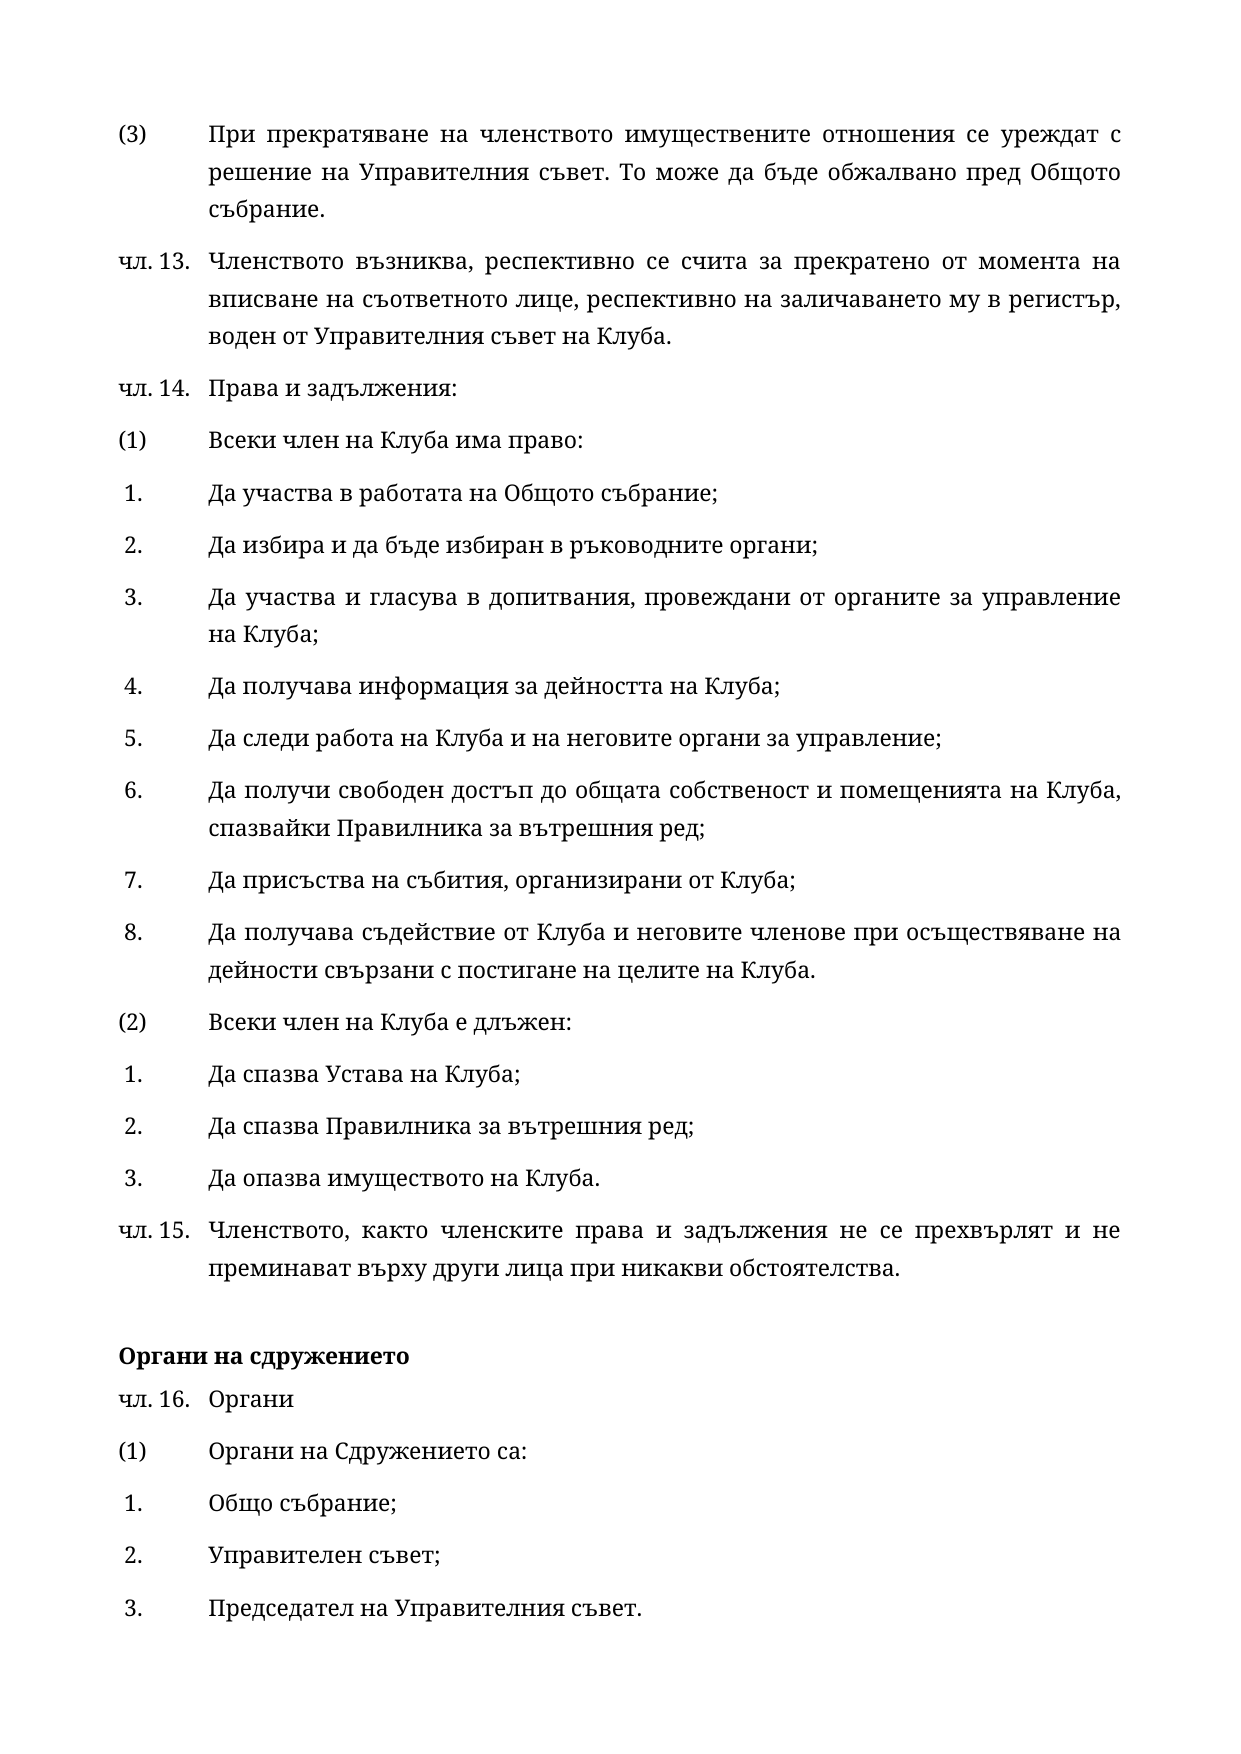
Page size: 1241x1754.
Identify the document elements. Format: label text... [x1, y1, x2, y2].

list При прекратяване на членството имуществените отношения се уреждат с решение на Управителния съвет. То може да бъде обжалвано пред Общото събрание. [118, 118, 1122, 224]
list Управителен съвет; [118, 1539, 1122, 1571]
list Председател на Управителния съвет. [118, 1592, 1122, 1623]
subtitle Органи на сдружението [118, 1340, 1122, 1371]
list Всеки член на Клуба е длъжен: [118, 1006, 1122, 1037]
list Права и задължения: [118, 372, 1122, 403]
list Органи [118, 1383, 1122, 1414]
list Да участва и гласува в допитвания, провеждани от органите за управление на Клуба; [118, 581, 1122, 649]
list Да получава съдействие от Клуба и неговите членове при осъществяване на дейности свързани с постигане на целите на Клуба. [118, 916, 1122, 985]
list Да спазва Правилника за вътрешния ред; [118, 1110, 1122, 1141]
list Членството възниква, респективно се счита за прекратено от момента на вписване на съответното лице, респективно на заличаването му в регистър, воден от Управителния съвет на Клуба. [118, 245, 1122, 351]
list Да участва в работата на Общото събрание; [118, 476, 1122, 508]
list Да присъства на събития, организирани от Клуба; [118, 864, 1122, 895]
list Органи на Сдружението са: [118, 1435, 1122, 1467]
list Да получи свободен достъп до общата собственост и помещенията на Клуба, спазвайки Правилника за вътрешния ред; [118, 774, 1122, 843]
list Да опазва имуществото на Клуба. [118, 1162, 1122, 1193]
list Общо събрание; [118, 1487, 1122, 1519]
list Да избира и да бъде избиран в ръководните органи; [118, 528, 1122, 560]
list Да получава информация за дейността на Клуба; [118, 670, 1122, 701]
list Да следи работа на Клуба и на неговите органи за управление; [118, 722, 1122, 753]
list Членството, както членските права и задължения не се прехвърлят и не преминават върху други лица при никакви обстоятелства. [118, 1214, 1122, 1283]
list Да спазва Устава на Клуба; [118, 1058, 1122, 1089]
list Всеки член на Клуба има право: [118, 424, 1122, 456]
